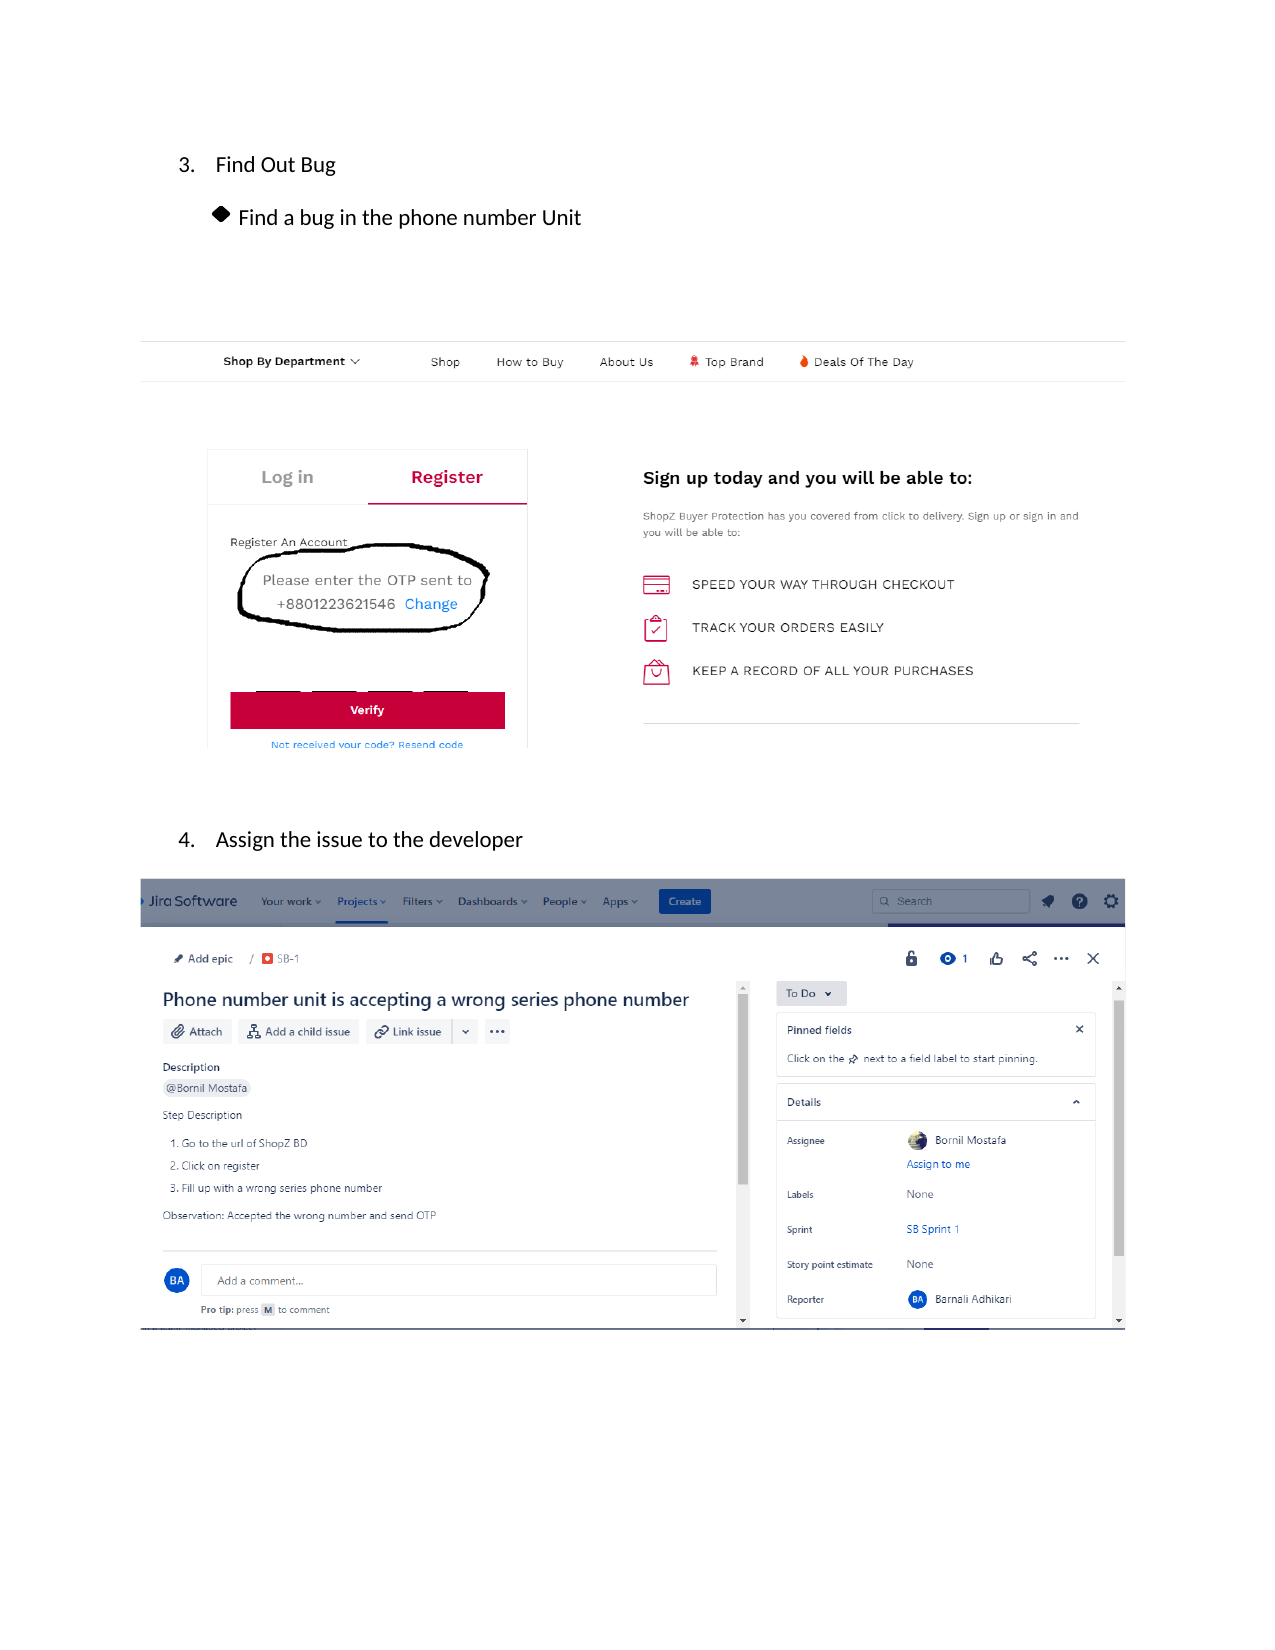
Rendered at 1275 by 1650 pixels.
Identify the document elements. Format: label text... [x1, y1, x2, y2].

list Find Out Bug [178, 150, 1125, 178]
text Find a bug in the phone number Unit [141, 203, 1125, 231]
list Assign the issue to the developer [178, 826, 1125, 853]
picture [140, 878, 1125, 1330]
picture [140, 341, 1125, 748]
